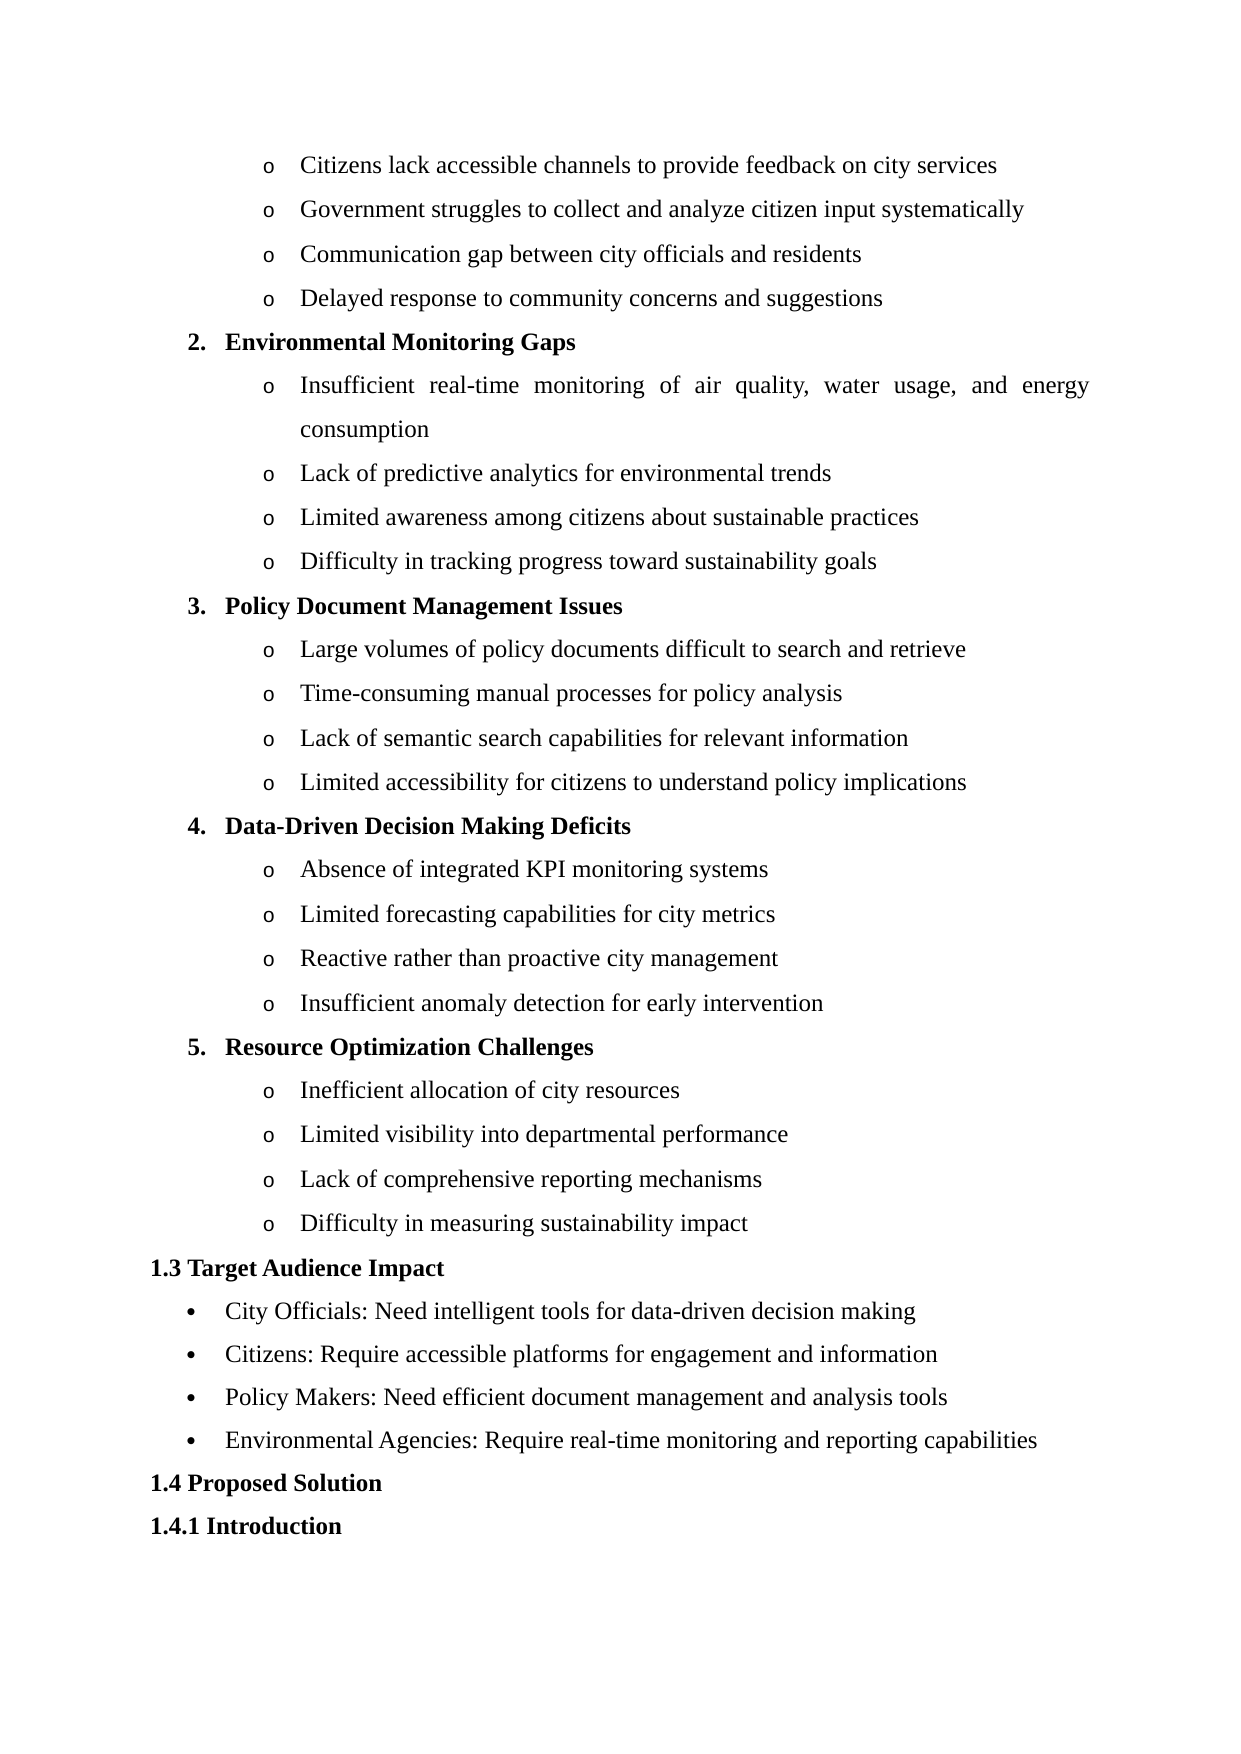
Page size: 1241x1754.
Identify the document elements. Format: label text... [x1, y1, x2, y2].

list Time-consuming manual processes for policy analysis [262, 678, 1090, 708]
list Delayed response to community concerns and suggestions [262, 283, 1090, 313]
text 1.4.1 Introduction [150, 1511, 1090, 1540]
list Limited forecasting capabilities for city metrics [262, 899, 1090, 928]
list Citizens: Require accessible platforms for engagement and information [187, 1339, 1090, 1368]
list Limited accessibility for citizens to understand policy implications [262, 767, 1090, 797]
list Difficulty in measuring sustainability impact [262, 1208, 1090, 1238]
list Absence of integrated KPI monitoring systems [262, 854, 1090, 884]
list Insufficient real-time monitoring of air quality, water usage, and energy consumption [262, 371, 1090, 443]
list City Officials: Need intelligent tools for data-driven decision making [187, 1296, 1090, 1324]
list Lack of comprehensive reporting mechanisms [262, 1164, 1090, 1193]
list Lack of semantic search capabilities for relevant information [262, 723, 1090, 752]
list Reactive rather than proactive city management [262, 943, 1090, 973]
list Government struggles to collect and analyze citizen input systematically [262, 194, 1090, 224]
list Environmental Agencies: Require real-time monitoring and reporting capabilities [187, 1425, 1090, 1454]
list Resource Optimization Challenges [187, 1032, 1090, 1061]
text 1.4 Proposed Solution [150, 1468, 1090, 1497]
list Data-Driven Decision Making Deficits [187, 811, 1090, 840]
list Communication gap between city officials and residents [262, 239, 1090, 268]
list Citizens lack accessible channels to provide feedback on city services [262, 150, 1090, 179]
list Policy Document Management Issues [187, 591, 1090, 619]
list Difficulty in tracking progress toward sustainability goals [262, 546, 1090, 576]
list Limited awareness among citizens about sustainable practices [262, 502, 1090, 532]
list Limited visibility into departmental performance [262, 1119, 1090, 1149]
list Policy Makers: Need efficient document management and analysis tools [187, 1382, 1090, 1411]
list Large volumes of policy documents difficult to search and retrieve [262, 634, 1090, 663]
list Inefficient allocation of city resources [262, 1075, 1090, 1105]
text 1.3 Target Audience Impact [150, 1253, 1090, 1281]
list Environmental Monitoring Gaps [187, 327, 1090, 356]
list Insufficient anomaly detection for early intervention [262, 988, 1090, 1017]
list Lack of predictive analytics for environmental trends [262, 458, 1090, 487]
